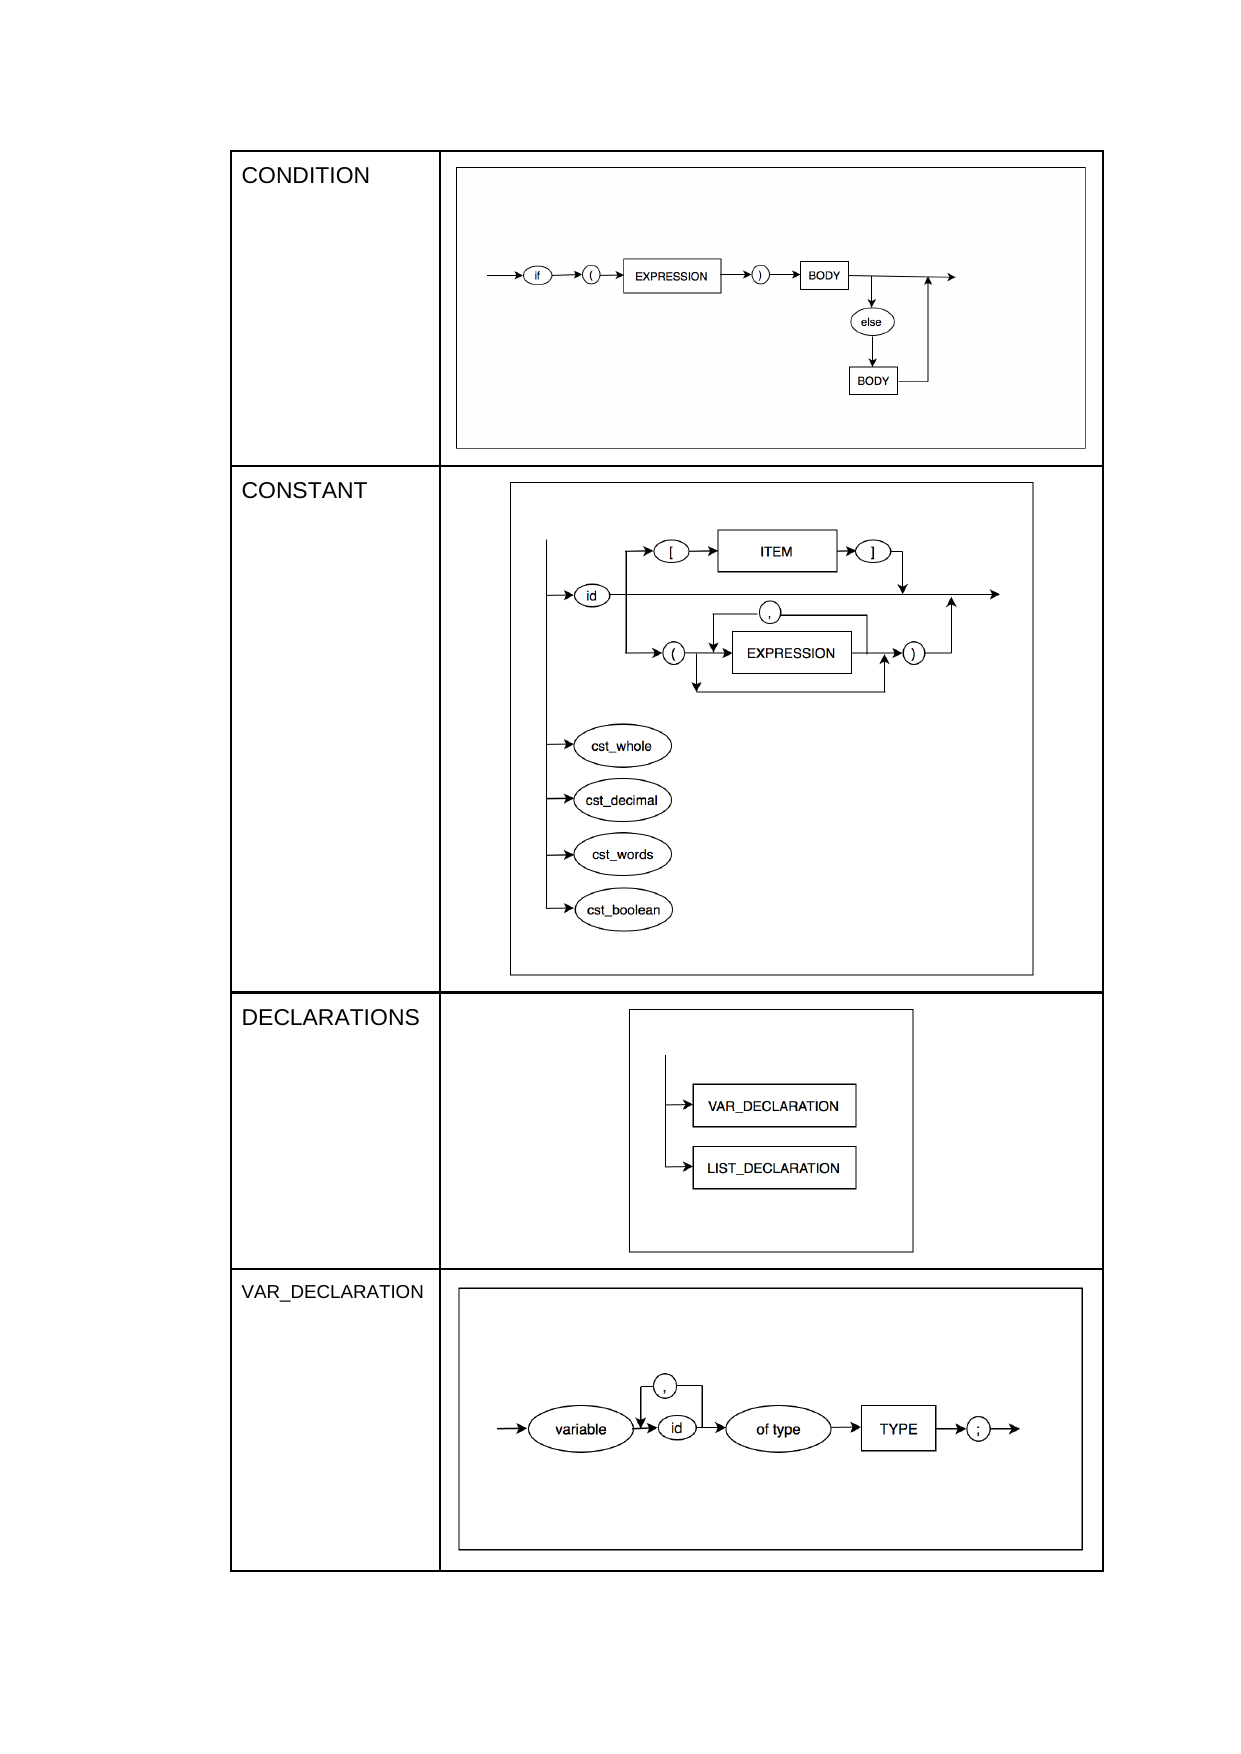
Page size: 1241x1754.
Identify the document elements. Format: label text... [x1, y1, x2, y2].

table_cell CONDITION [232, 152, 439, 464]
table_cell [441, 1270, 1102, 1570]
picture [452, 162, 1092, 455]
picture [452, 1280, 1091, 1560]
picture [623, 1003, 920, 1258]
table_cell [441, 467, 1102, 991]
table_cell DECLARATIONS [232, 994, 439, 1268]
table_cell VAR_DECLARATION [232, 1270, 439, 1570]
table_cell CONSTANT [232, 467, 439, 991]
table_cell [441, 152, 1102, 464]
table_cell [441, 994, 1102, 1268]
picture [503, 477, 1040, 981]
